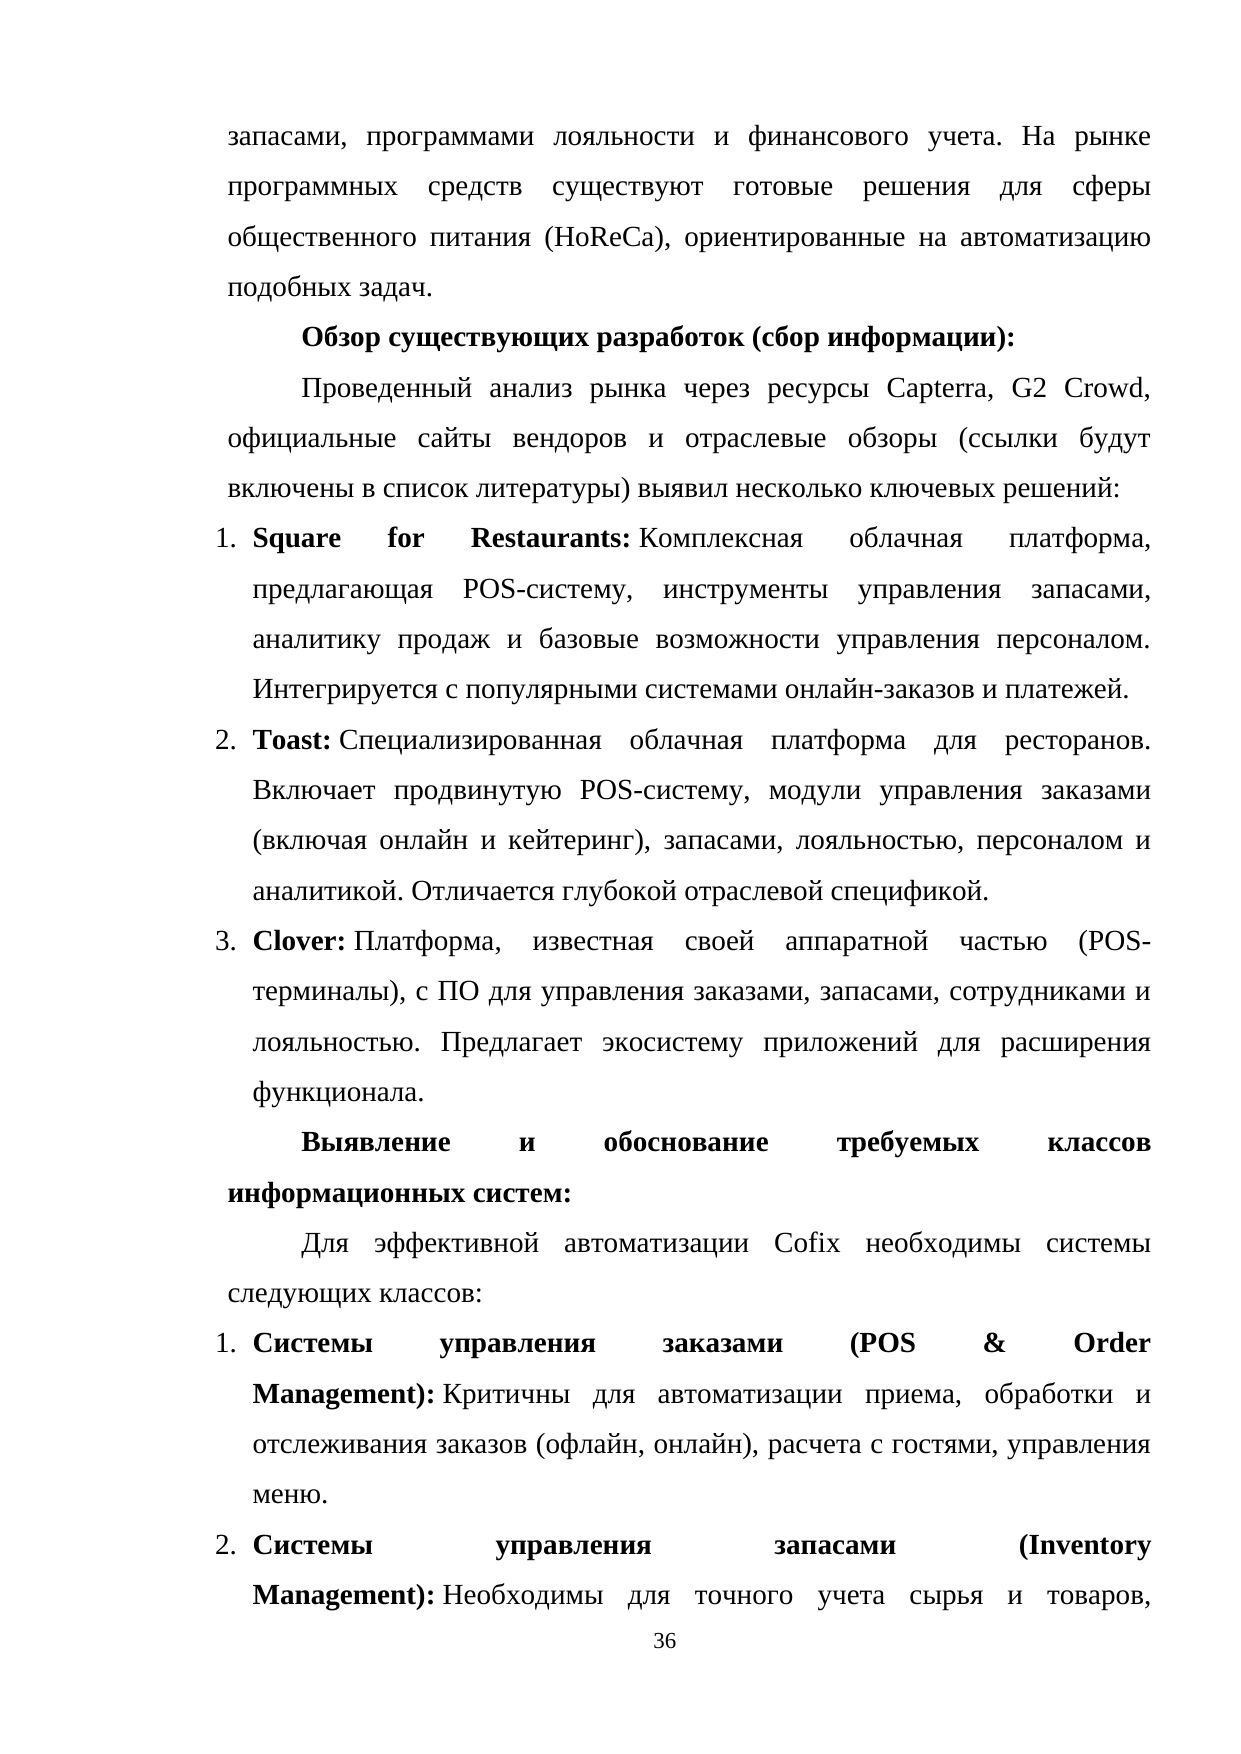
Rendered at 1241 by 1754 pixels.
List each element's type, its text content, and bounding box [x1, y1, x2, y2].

list Clover: Платформа, известная своей аппаратной частью (POS-терминалы), с ПО для управления заказами, запасами, сотрудниками и лояльностью. Предлагает экосистему приложений для расширения функционала. [215, 923, 1152, 1108]
list Выявление и обоснование требуемых классов информационных систем: [227, 1124, 1152, 1208]
list Системы управления заказами (POS & Order Management): Критичны для автоматизации приема, обработки и отслеживания заказов (офлайн, онлайн), расчета с гостями, управления меню. [215, 1326, 1152, 1510]
list Проведенный анализ рынка через ресурсы Capterra, G2 Crowd, официальные сайты вендоров и отраслевые обзоры (ссылки будут включены в список литературы) выявил несколько ключевых решений: [227, 370, 1152, 504]
list Обзор существующих разработок (сбор информации): [227, 319, 1152, 353]
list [227, 118, 1152, 303]
list Square for Restaurants: Комплексная облачная платформа, предлагающая POS-систему, инструменты управления запасами, аналитику продаж и базовые возможности управления персоналом. Интегрируется с популярными системами онлайн-заказов и платежей. [215, 521, 1152, 705]
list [215, 1527, 1152, 1611]
list Toast: Специализированная облачная платформа для ресторанов. Включает продвинутую POS-систему, модули управления заказами (включая онлайн и кейтеринг), запасами, лояльностью, персоналом и аналитикой. Отличается глубокой отраслевой спецификой. [215, 722, 1152, 906]
list Для эффективной автоматизации Cofix необходимы системы следующих классов: [227, 1225, 1152, 1309]
